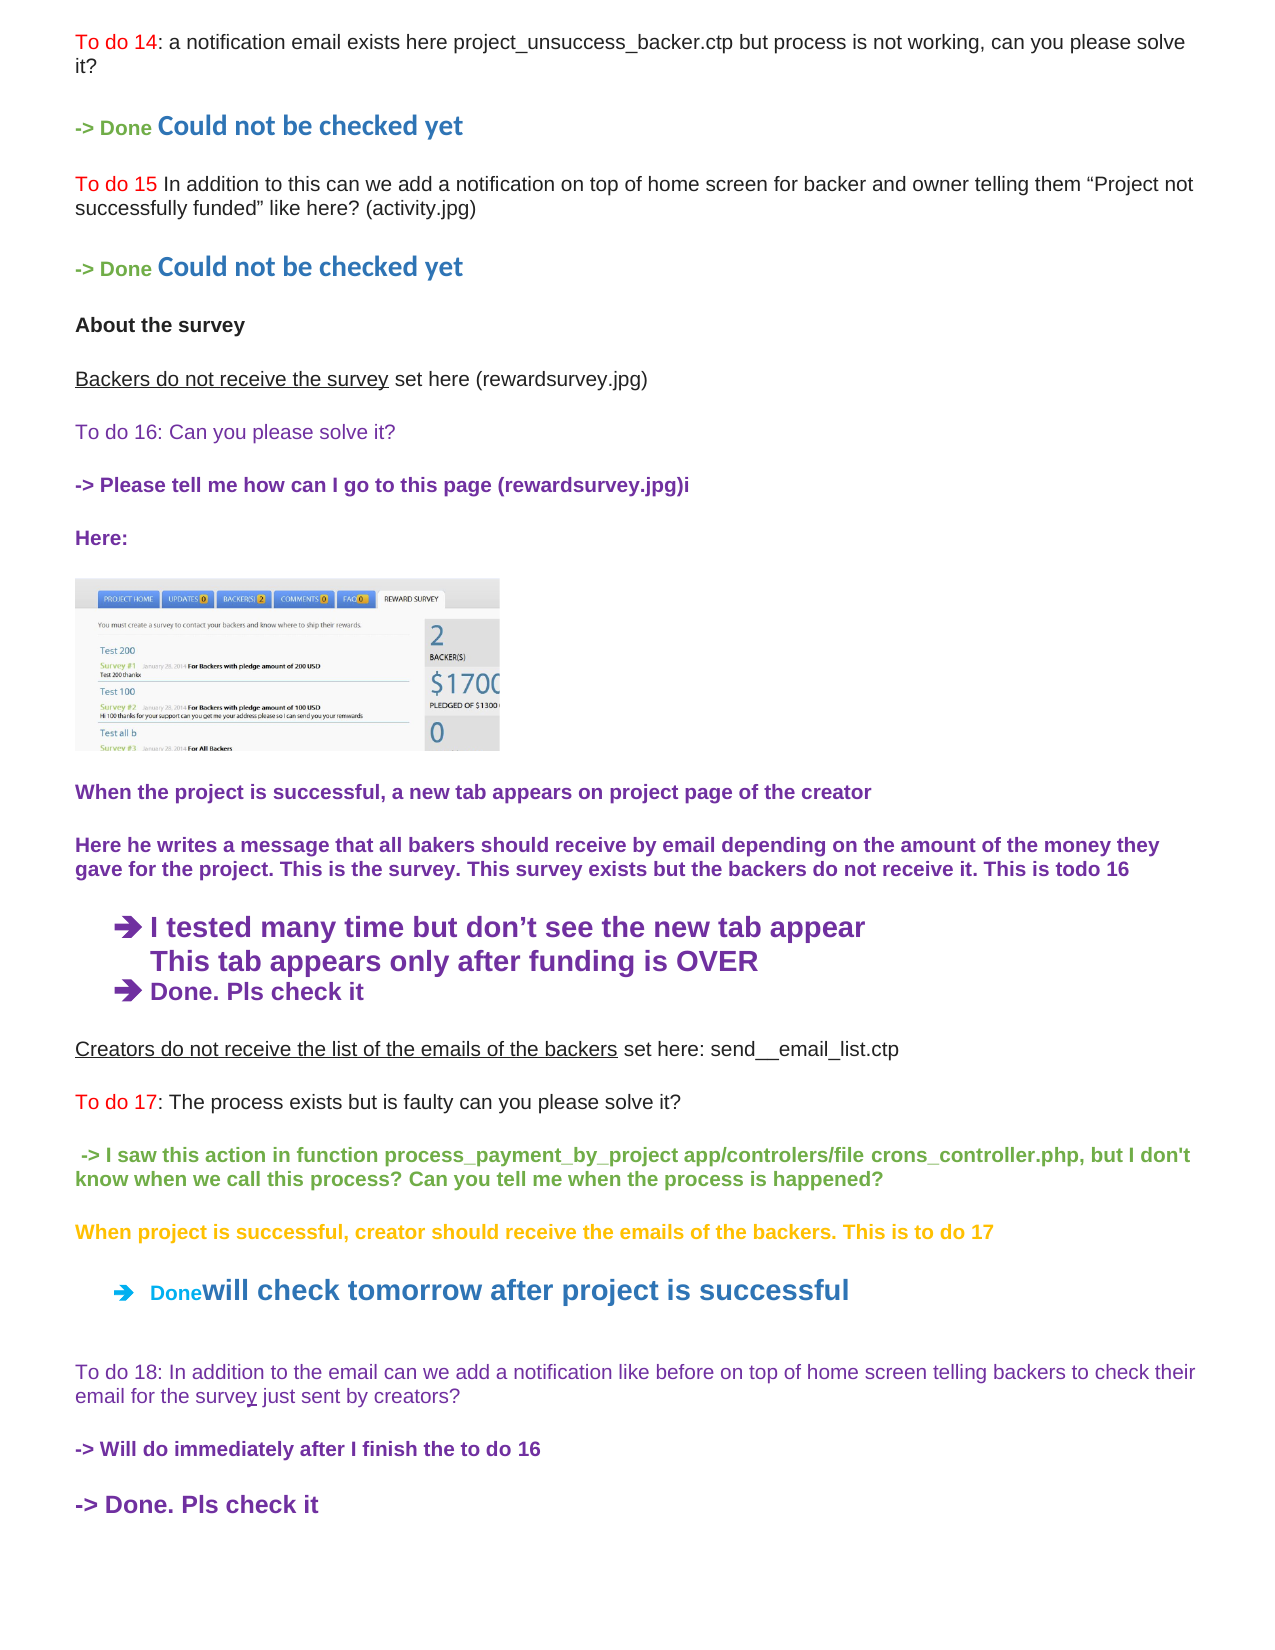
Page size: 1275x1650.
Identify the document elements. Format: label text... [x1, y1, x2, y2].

list Done. Pls check it [112, 977, 1200, 1007]
text -> Done. Pls check it [75, 1490, 1200, 1518]
text To do 15 In addition to this can we add a notification on top of home screen for backer and owner telling them “Project not successfully funded” like here? (activity.jpg) [75, 171, 1200, 219]
text To do 18: In addition to the email can we add a notification like before on top of home screen telling backers to check their email for the survey just sent by creators? [75, 1359, 1200, 1407]
list Donewill check tomorrow after project is successful [112, 1273, 1200, 1306]
text -> Will do immediately after I finish the to do 16 [75, 1437, 1200, 1461]
text To do 14: a notification email exists here project_unsuccess_backer.ctp but process is not working, can you please solve it? [75, 29, 1200, 77]
picture [75, 578, 500, 751]
text -> I saw this action in function process_payment_by_project app/controlers/file crons_controller.php, but I don't know when we call this process? Can you tell me when the process is happened? [75, 1143, 1200, 1191]
text Backers do not receive the survey set here (rewardsurvey.jpg) [75, 366, 1200, 390]
text To do 17: The process exists but is faulty can you please solve it? [75, 1089, 1200, 1113]
list This tab appears only after funding is OVER [150, 944, 1200, 977]
text -> Done Could not be checked yet [75, 107, 1200, 142]
list I tested many time but don’t see the new tab appear [112, 910, 1200, 944]
text When the project is successful, a new tab appears on project page of the creator [75, 780, 1200, 804]
text About the survey [75, 313, 1200, 337]
text To do 16: Can you please solve it? [75, 419, 1200, 443]
text -> Please tell me how can I go to this page (rewardsurvey.jpg)i [75, 473, 1200, 497]
text -> Done Could not be checked yet [75, 248, 1200, 284]
text Here: [75, 526, 1200, 550]
text Creators do not receive the list of the emails of the backers set here: send__email_list.ctp [75, 1036, 1200, 1060]
text When project is successful, creator should receive the emails of the backers. This is to do 17 [75, 1220, 1200, 1244]
text Here he writes a message that all bakers should receive by email depending on the amount of the money they gave for the project. This is the survey. This survey exists but the backers do not receive it. This is todo 16 [75, 833, 1200, 881]
